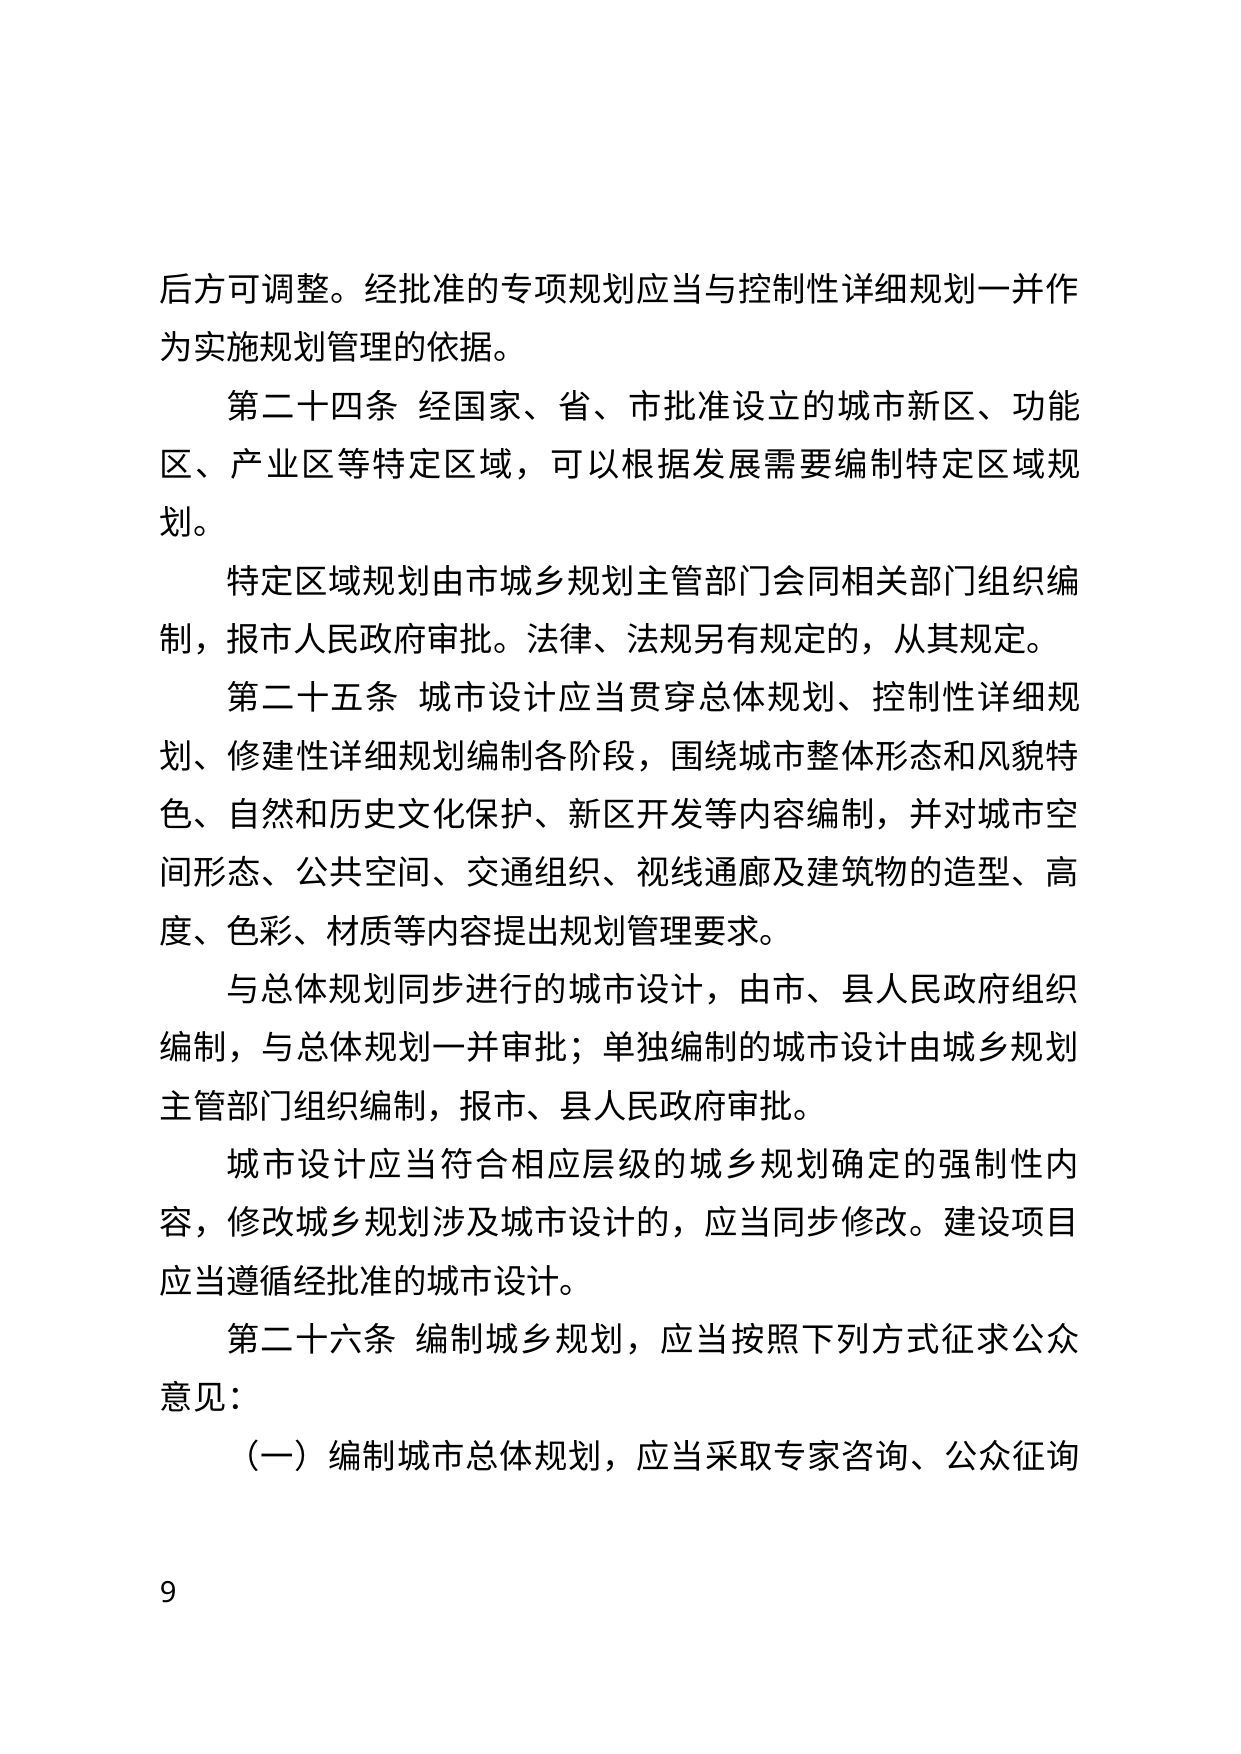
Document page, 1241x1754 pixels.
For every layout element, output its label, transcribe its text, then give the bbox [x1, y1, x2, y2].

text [159, 1421, 1081, 1480]
text 第二十四条 经国家、省、市批准设立的城市新区、功能区、产业区等特定区域，可以根据发展需要编制特定区域规划。 [159, 371, 1081, 546]
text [159, 255, 1081, 371]
text 第二十五条 城市设计应当贯穿总体规划、控制性详细规划、修建性详细规划编制各阶段，围绕城市整体形态和风貌特色、自然和历史文化保护、新区开发等内容编制，并对城市空间形态、公共空间、交通组织、视线通廊及建筑物的造型、高度、色彩、材质等内容提出规划管理要求。 [159, 663, 1081, 955]
text 特定区域规划由市城乡规划主管部门会同相关部门组织编制，报市人民政府审批。法律、法规另有规定的，从其规定。 [159, 546, 1081, 663]
text 与总体规划同步进行的城市设计，由市、县人民政府组织编制，与总体规划一并审批；单独编制的城市设计由城乡规划主管部门组织编制，报市、县人民政府审批。 [159, 955, 1081, 1130]
text 第二十六条 编制城乡规划，应当按照下列方式征求公众意见： [159, 1305, 1081, 1421]
text 城市设计应当符合相应层级的城乡规划确定的强制性内容，修改城乡规划涉及城市设计的，应当同步修改。建设项目应当遵循经批准的城市设计。 [159, 1130, 1081, 1305]
